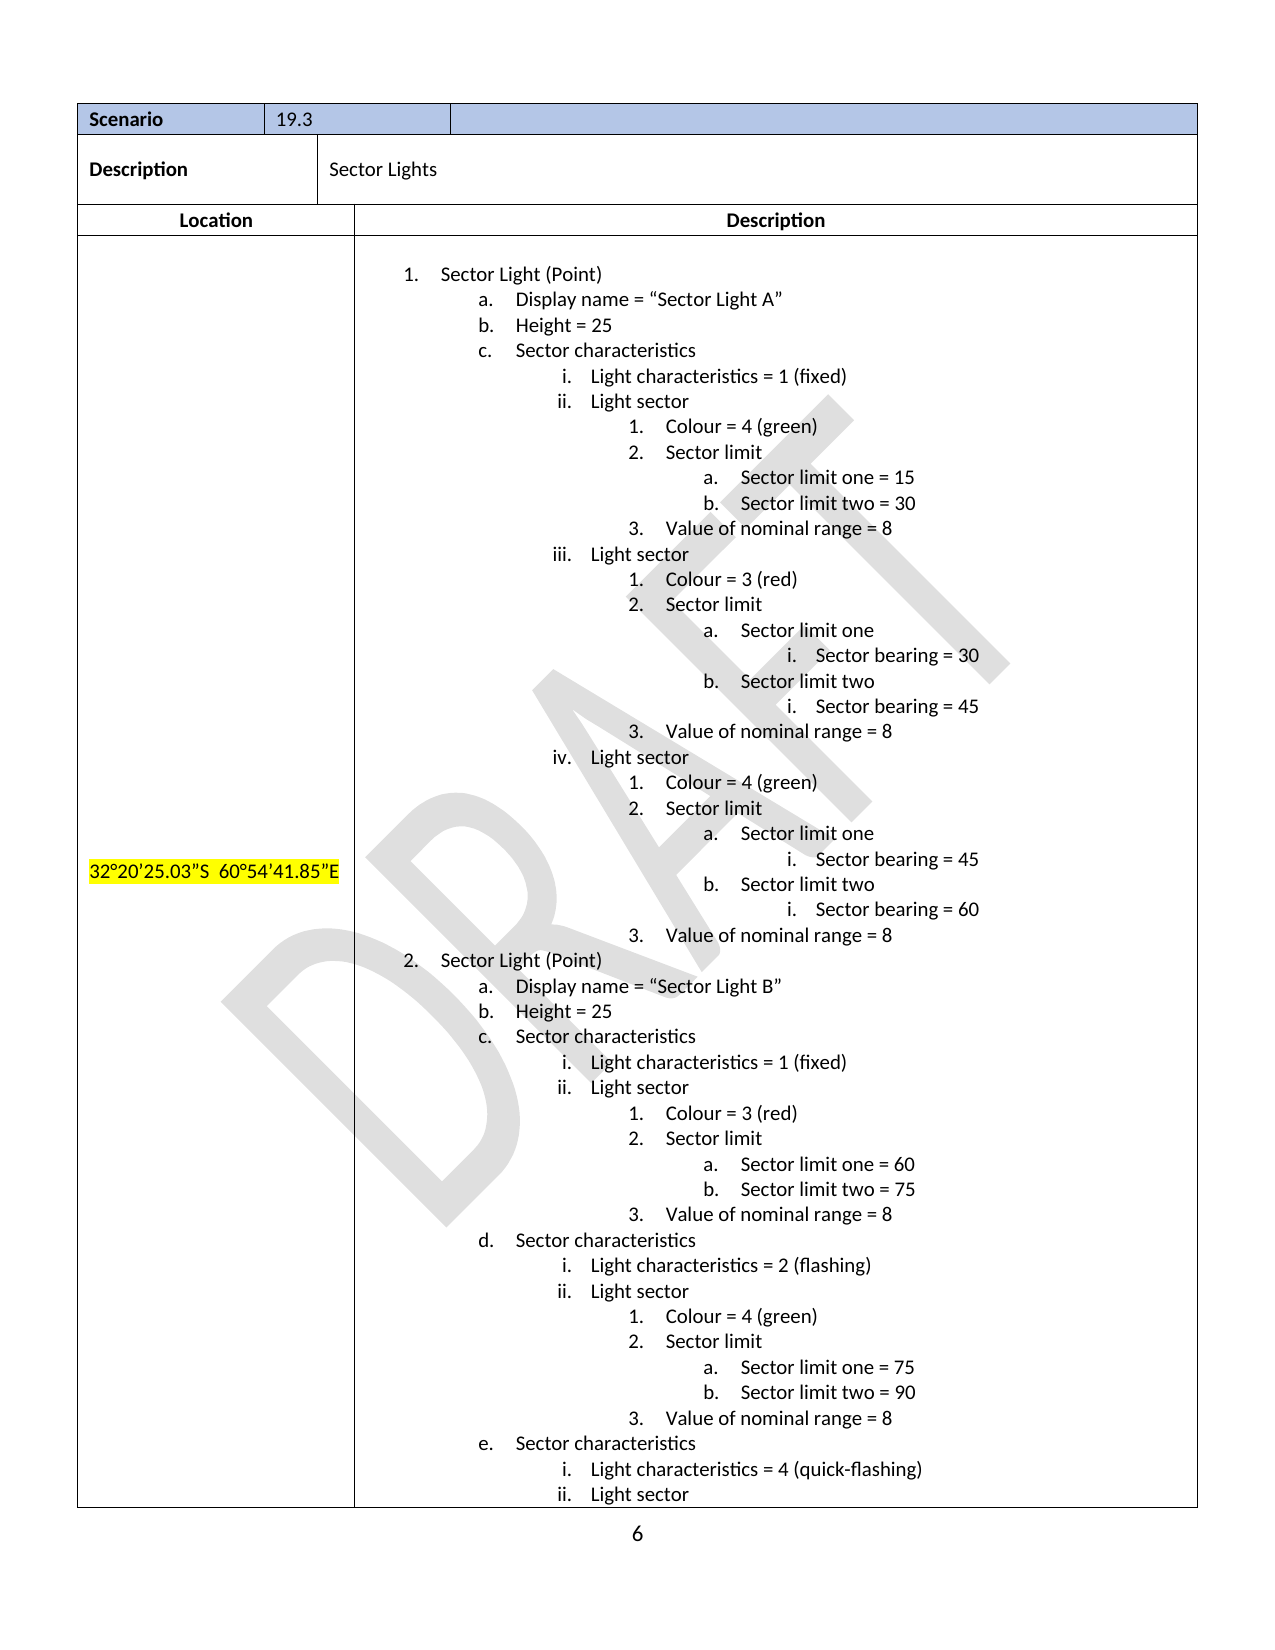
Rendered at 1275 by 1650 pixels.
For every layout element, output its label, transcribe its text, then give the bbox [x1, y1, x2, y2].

table_cell Location [78, 205, 354, 235]
table_cell Description [355, 205, 1197, 235]
table_header 19.3 [265, 104, 450, 134]
table_header Scenario [78, 104, 264, 134]
table_cell Sector Lights [318, 135, 1197, 203]
table_header [451, 104, 1197, 134]
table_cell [78, 236, 354, 1507]
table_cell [355, 236, 1197, 1507]
table_cell Description [78, 135, 317, 203]
